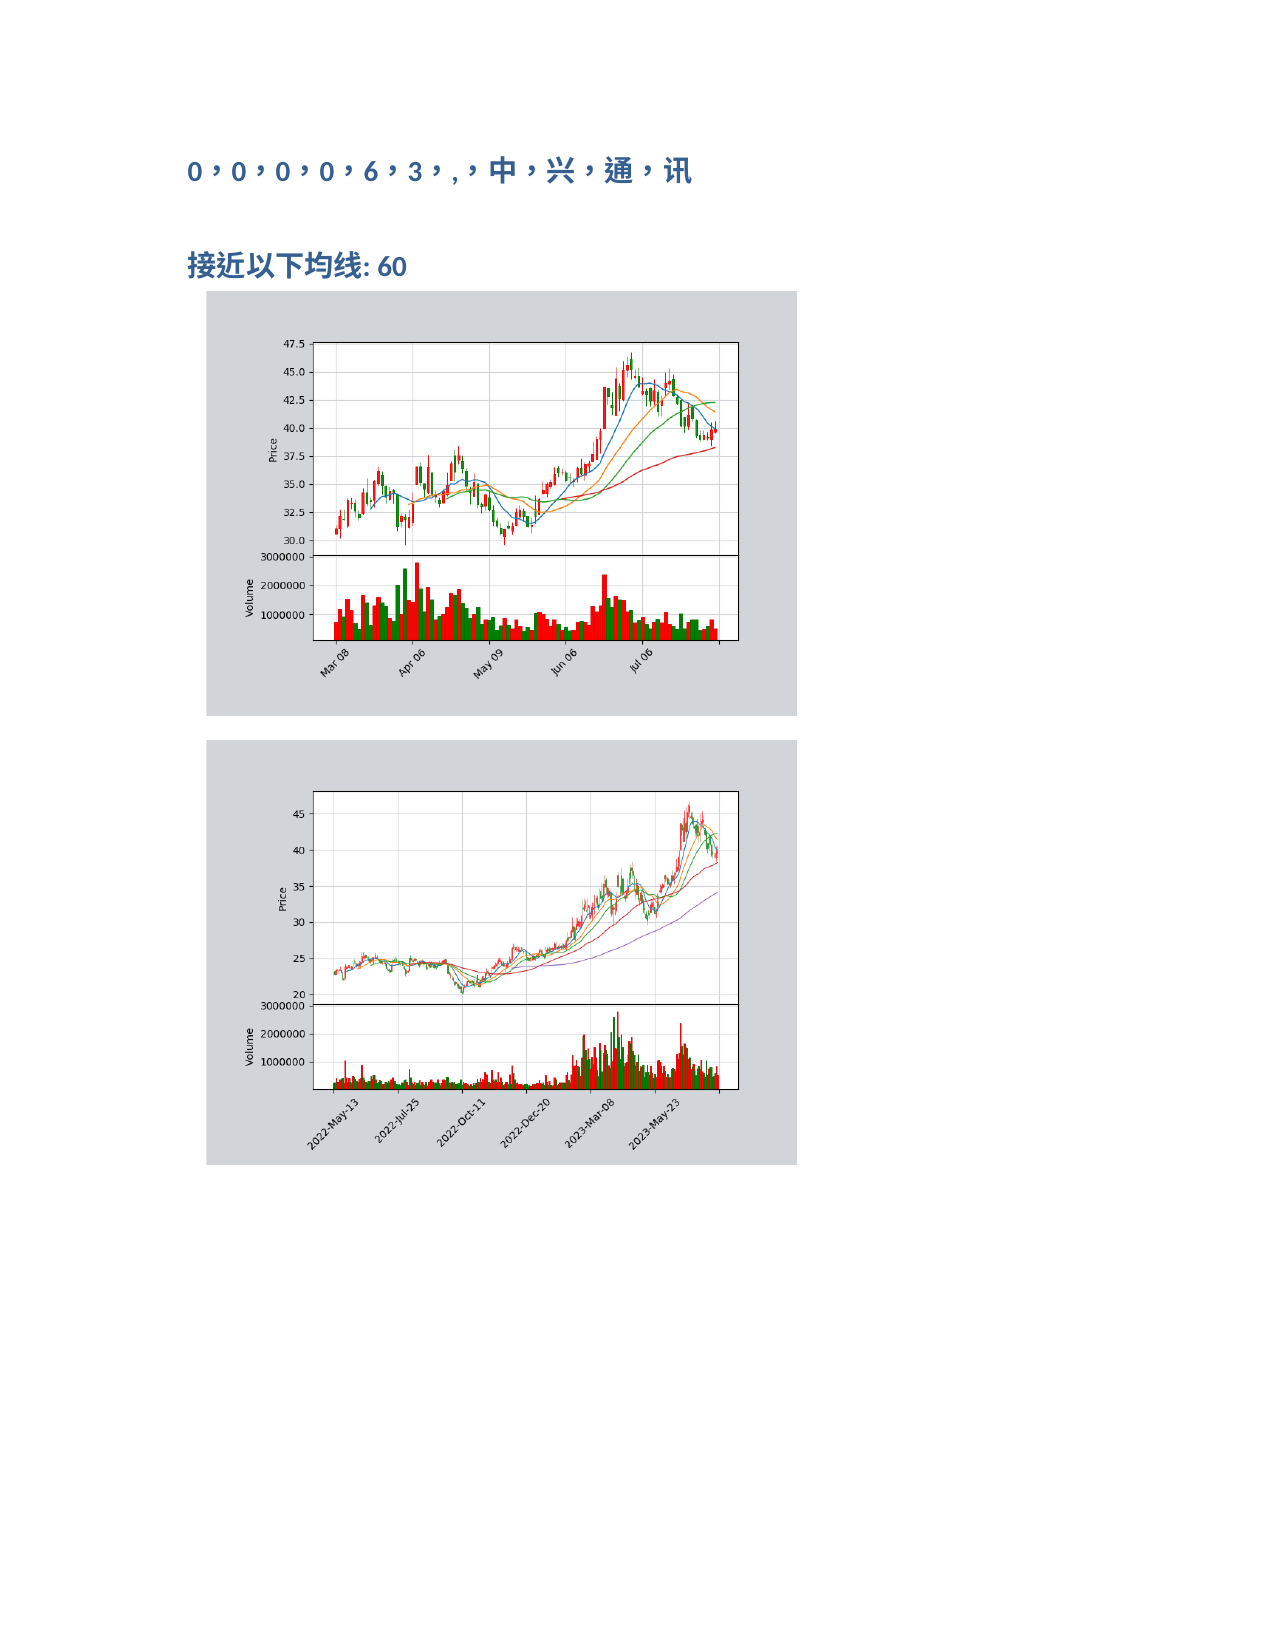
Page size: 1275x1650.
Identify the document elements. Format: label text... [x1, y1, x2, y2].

picture [206, 291, 797, 716]
picture [206, 740, 797, 1165]
subtitle 接近以下均线: 60 [187, 246, 1087, 285]
subtitle 0，0，0，0，6，3，,，中，兴，通，讯 [187, 150, 1087, 190]
